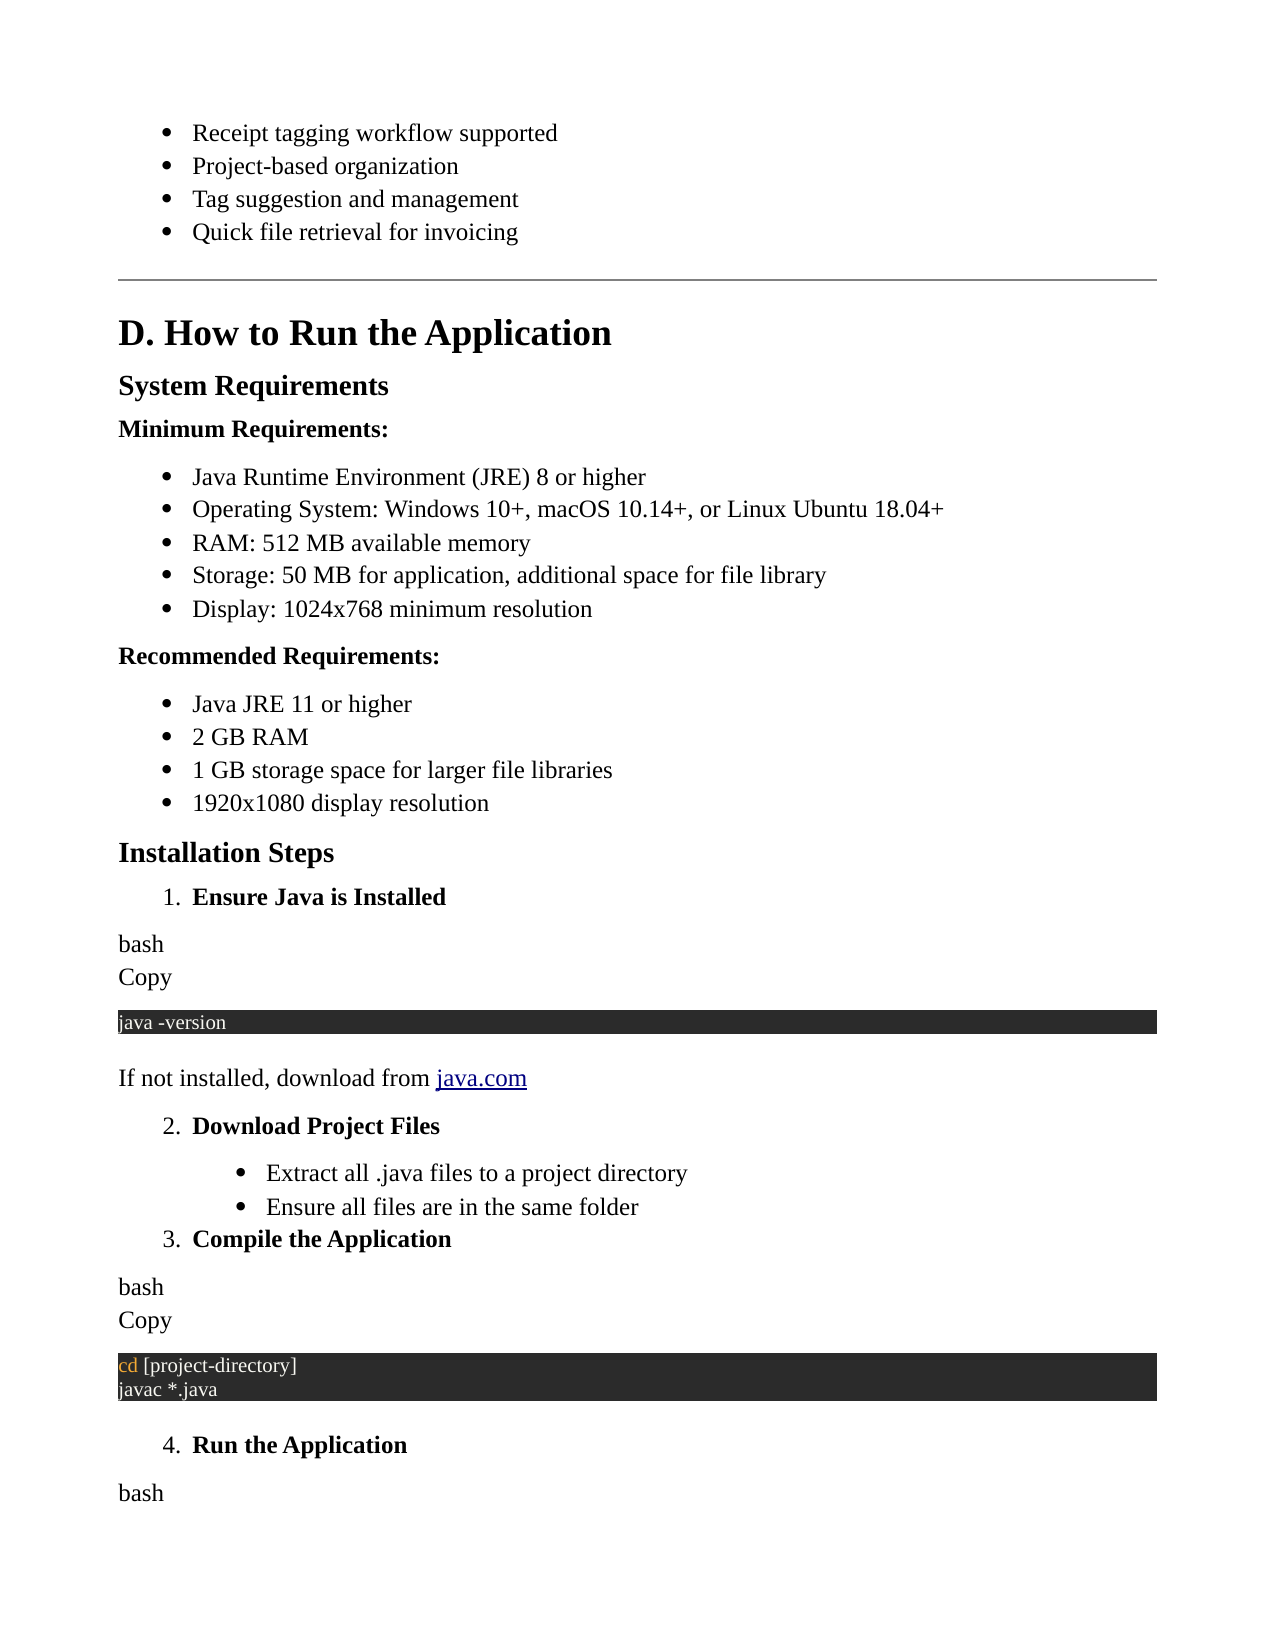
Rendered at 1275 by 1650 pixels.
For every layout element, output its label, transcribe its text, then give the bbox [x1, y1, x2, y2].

list Quick file retrieval for invoicing [162, 217, 1157, 246]
list javac *.java [118, 1377, 1157, 1401]
list Compile the Application [162, 1224, 1157, 1253]
list Java JRE 11 or higher [162, 689, 1157, 718]
list Ensure all files are in the same folder [236, 1192, 1157, 1220]
list Tag suggestion and management [162, 184, 1157, 213]
list cd [project-directory] [118, 1353, 1157, 1377]
list Copy [118, 962, 1157, 991]
list Run the Application [162, 1430, 1157, 1459]
list 1 GB storage space for larger file libraries [162, 755, 1157, 784]
list 2 GB RAM [162, 722, 1157, 751]
list Copy [118, 1305, 1157, 1334]
list Ensure Java is Installed [162, 882, 1157, 910]
list bash [118, 1478, 1157, 1507]
list Receipt tagging workflow supported [162, 118, 1157, 147]
list If not installed, download from java.com [118, 1063, 1157, 1092]
subtitle D. How to Run the Application [118, 310, 1157, 353]
list Java Runtime Environment (JRE) 8 or higher [162, 462, 1157, 490]
list Extract all .java files to a project directory [236, 1158, 1157, 1187]
list bash [118, 929, 1157, 958]
list bash [118, 1272, 1157, 1301]
list RAM: 512 MB available memory [162, 528, 1157, 556]
list Project-based organization [162, 151, 1157, 180]
list Storage: 50 MB for application, additional space for file library [162, 561, 1157, 589]
subtitle Installation Steps [118, 836, 1157, 869]
subtitle System Requirements [118, 368, 1157, 401]
text Minimum Requirements: [118, 414, 1157, 443]
text Recommended Requirements: [118, 641, 1157, 670]
list Operating System: Windows 10+, macOS 10.14+, or Linux Ubuntu 18.04+ [162, 494, 1157, 523]
list 1920x1080 display resolution [162, 788, 1157, 817]
list Display: 1024x768 minimum resolution [162, 594, 1157, 622]
list Download Project Files [162, 1111, 1157, 1140]
list java -version [118, 1010, 1157, 1034]
